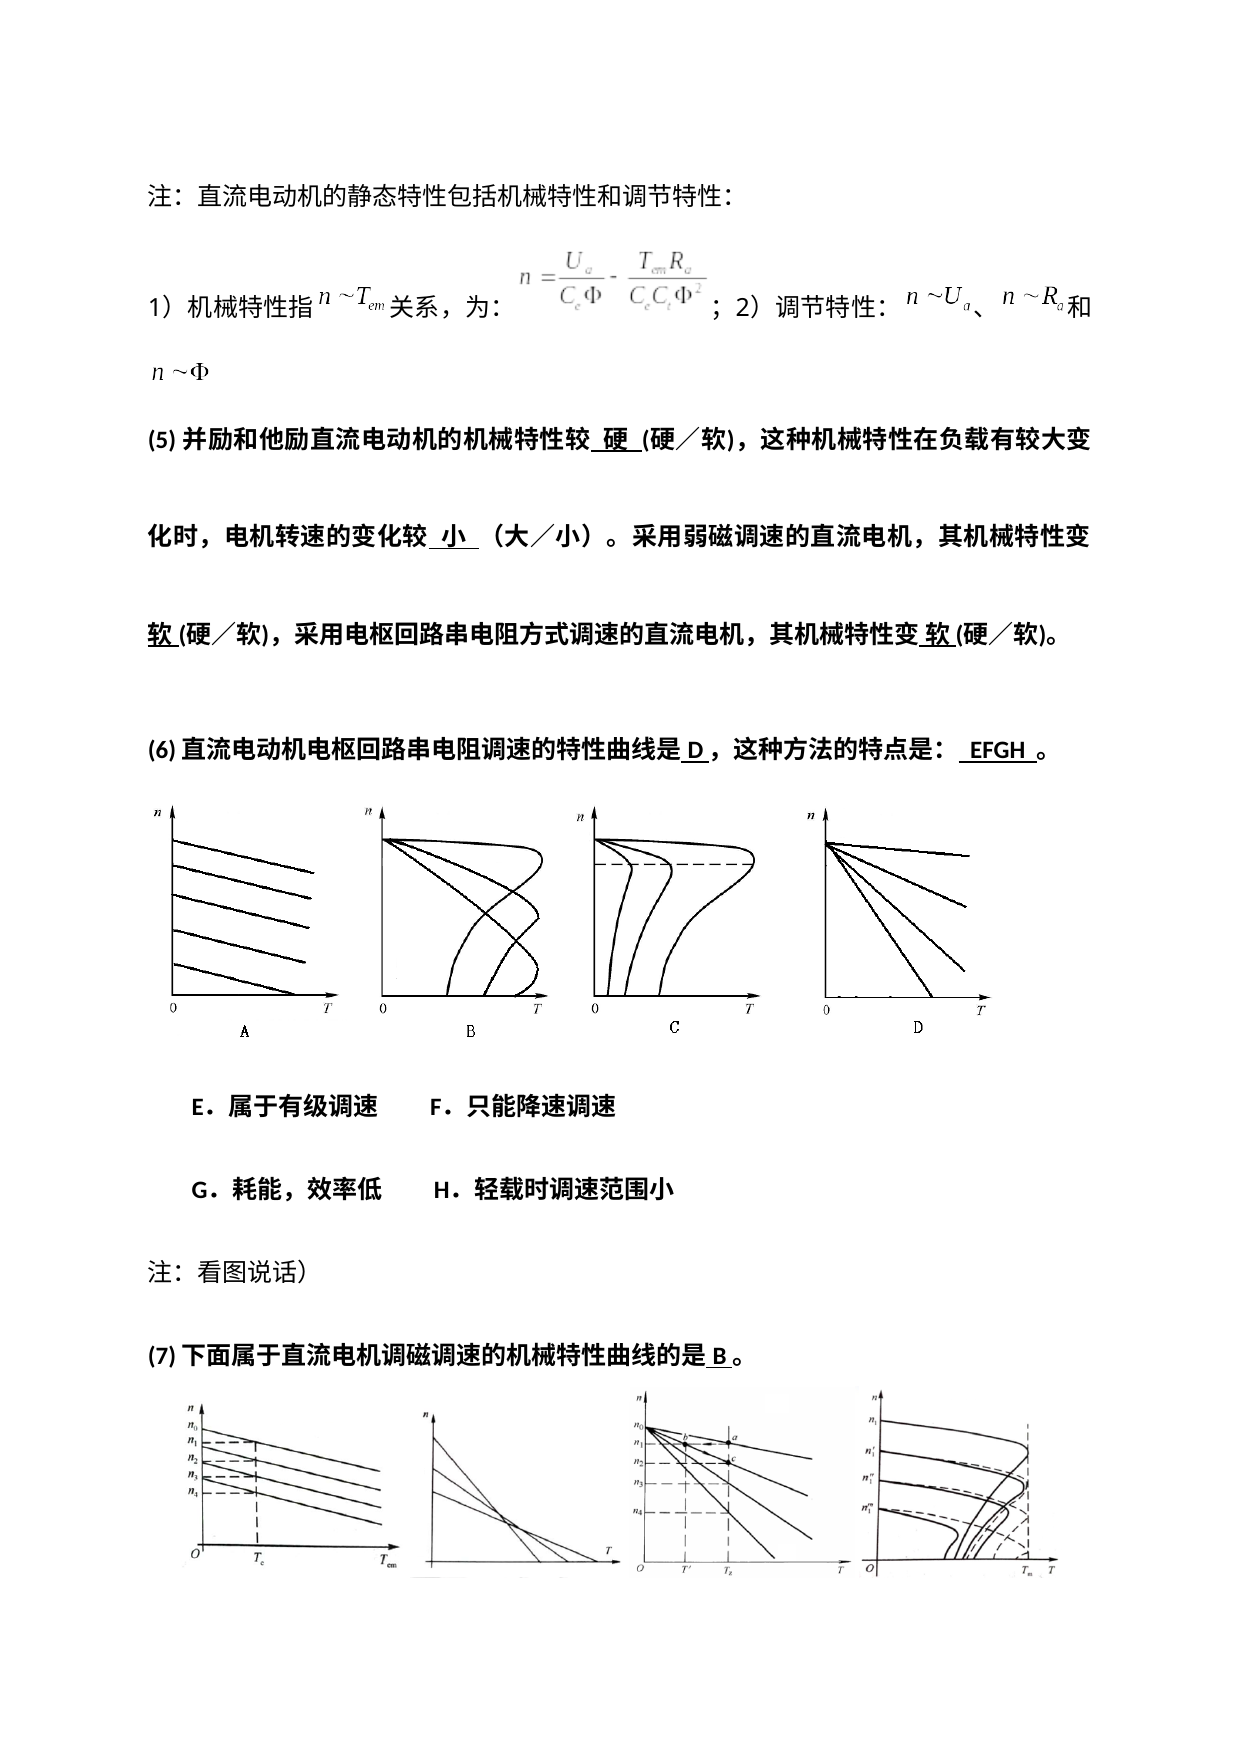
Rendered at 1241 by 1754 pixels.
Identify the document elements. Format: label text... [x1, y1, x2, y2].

picture [179, 1386, 1062, 1578]
text (7) 下面属于直流电机调磁调速的机械特性曲线的是 B 。 [148, 1321, 1072, 1386]
text 注：直流电动机的静态特性包括机械特性和调节特性： [148, 162, 1093, 227]
text (6) 直流电动机电枢回路串电阻调速的特性曲线是 D ，这种方法的特点是： EFGH 。 [148, 715, 1093, 780]
text G．耗能，效率低 H．轻载时调速范围小 [148, 1155, 1093, 1220]
text 1）机械特性指关系，为：；2）调节特性：、和 [148, 245, 1093, 391]
text (5) 并励和他励直流电动机的机械特性较 硬 (硬／软)，这种机械特性在负载有较大变化时，电机转速的变化较 小 （大／小）。采用弱磁调速的直流电机，其机械特性变 软 (硬／软)，采用电枢回路串电阻方式调速的直流电机，其机械特性变 软 (硬／软)。 [148, 405, 1093, 665]
text E．属于有级调速 F．只能降速调速 [148, 1072, 1093, 1137]
picture [147, 798, 1013, 1051]
text 注：看图说话） [148, 1238, 1093, 1303]
